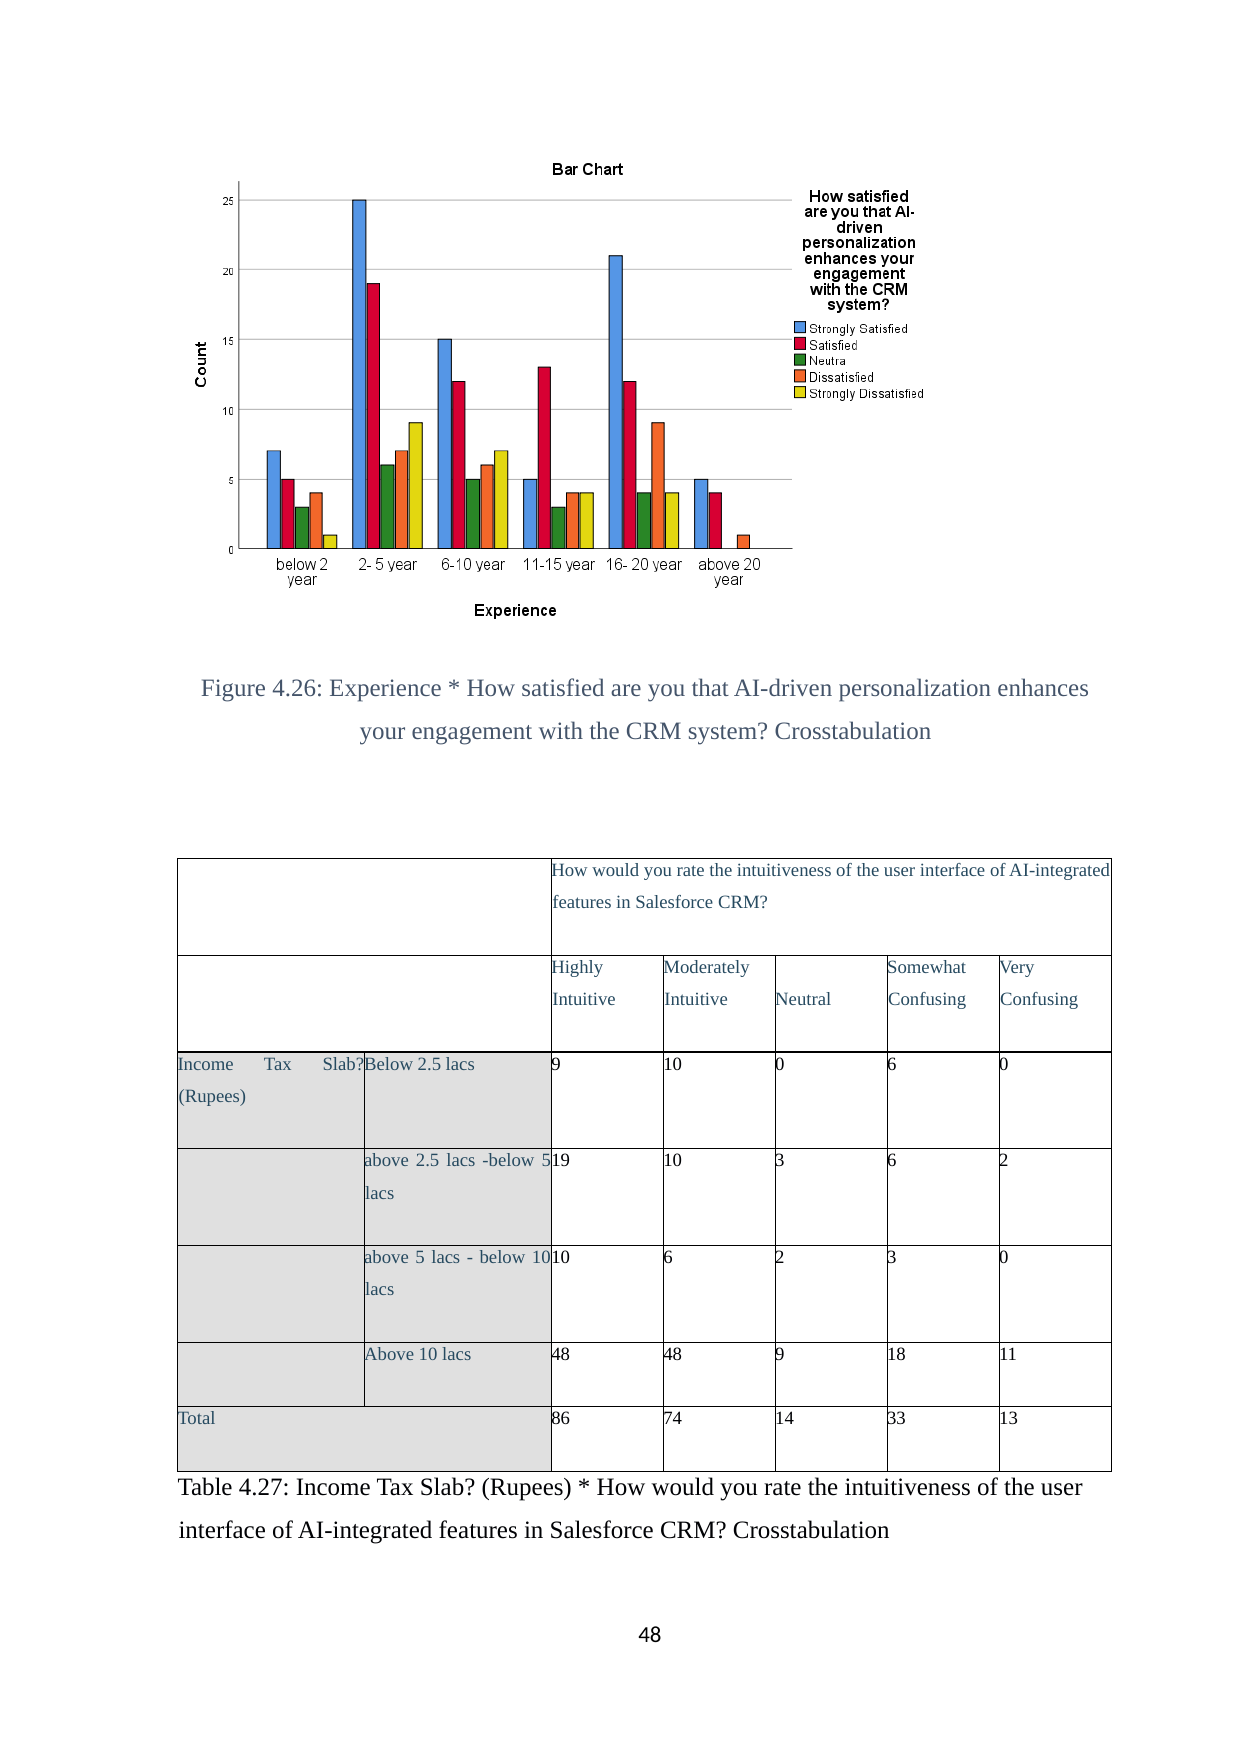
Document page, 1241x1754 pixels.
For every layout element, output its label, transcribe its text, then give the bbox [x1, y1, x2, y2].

table_cell 10 [664, 1053, 775, 1148]
table_cell Below 2.5 lacs [365, 1053, 551, 1148]
table_cell 10 [664, 1149, 775, 1245]
table_cell Income Tax Slab? (Rupees) [178, 1053, 364, 1148]
text Figure 4.26: Experience * How satisfied are you that AI-driven personalization enhances your engagement with the CRM system? Crosstabulation [177, 673, 1113, 745]
table_cell 0 [1000, 1246, 1111, 1342]
table_cell 6 [664, 1246, 775, 1342]
table_cell 48 [664, 1343, 775, 1406]
table_cell 6 [888, 1053, 999, 1148]
table_cell 14 [776, 1407, 887, 1471]
table_cell Highly Intuitive [552, 956, 663, 1051]
table_cell above 5 lacs - below 10 lacs [365, 1246, 551, 1342]
table_cell 86 [552, 1407, 663, 1471]
table_cell 33 [888, 1407, 999, 1471]
table_cell 13 [1000, 1407, 1111, 1471]
table_cell 0 [1000, 1053, 1111, 1148]
table_header How would you rate the intuitiveness of the user interface of AI-integrated features in Salesforce CRM? [552, 859, 1111, 955]
table_cell 19 [552, 1149, 663, 1245]
table_cell Somewhat Confusing [888, 956, 999, 1051]
table_cell 9 [552, 1053, 663, 1148]
table_cell [178, 956, 551, 1051]
table_cell 48 [552, 1343, 663, 1406]
table_cell 2 [1000, 1149, 1111, 1245]
table_cell 9 [776, 1343, 887, 1406]
table_cell 0 [776, 1053, 887, 1148]
picture [176, 147, 998, 632]
table_cell [178, 1246, 364, 1342]
table_cell Neutral [776, 956, 887, 1051]
table_cell 3 [776, 1149, 887, 1245]
table_cell 3 [888, 1246, 999, 1342]
table_cell above 2.5 lacs -below 5 lacs [365, 1149, 551, 1245]
table_cell Moderately Intuitive [664, 956, 775, 1051]
table_cell [178, 1149, 364, 1245]
table_cell [178, 1343, 364, 1406]
table_cell Total [178, 1407, 551, 1471]
table_cell Above 10 lacs [365, 1343, 551, 1406]
table_cell 74 [664, 1407, 775, 1471]
table_cell Very Confusing [1000, 956, 1111, 1051]
table_cell 18 [888, 1343, 999, 1406]
table_header [178, 859, 551, 955]
table_cell 6 [888, 1149, 999, 1245]
table_cell 2 [776, 1246, 887, 1342]
text Table 4.27: Income Tax Slab? (Rupees) * How would you rate the intuitiveness of the user interface of AI-integrated features in Salesforce CRM? Crosstabulation [177, 1472, 1113, 1544]
table_cell 10 [552, 1246, 663, 1342]
table_cell 11 [1000, 1343, 1111, 1406]
